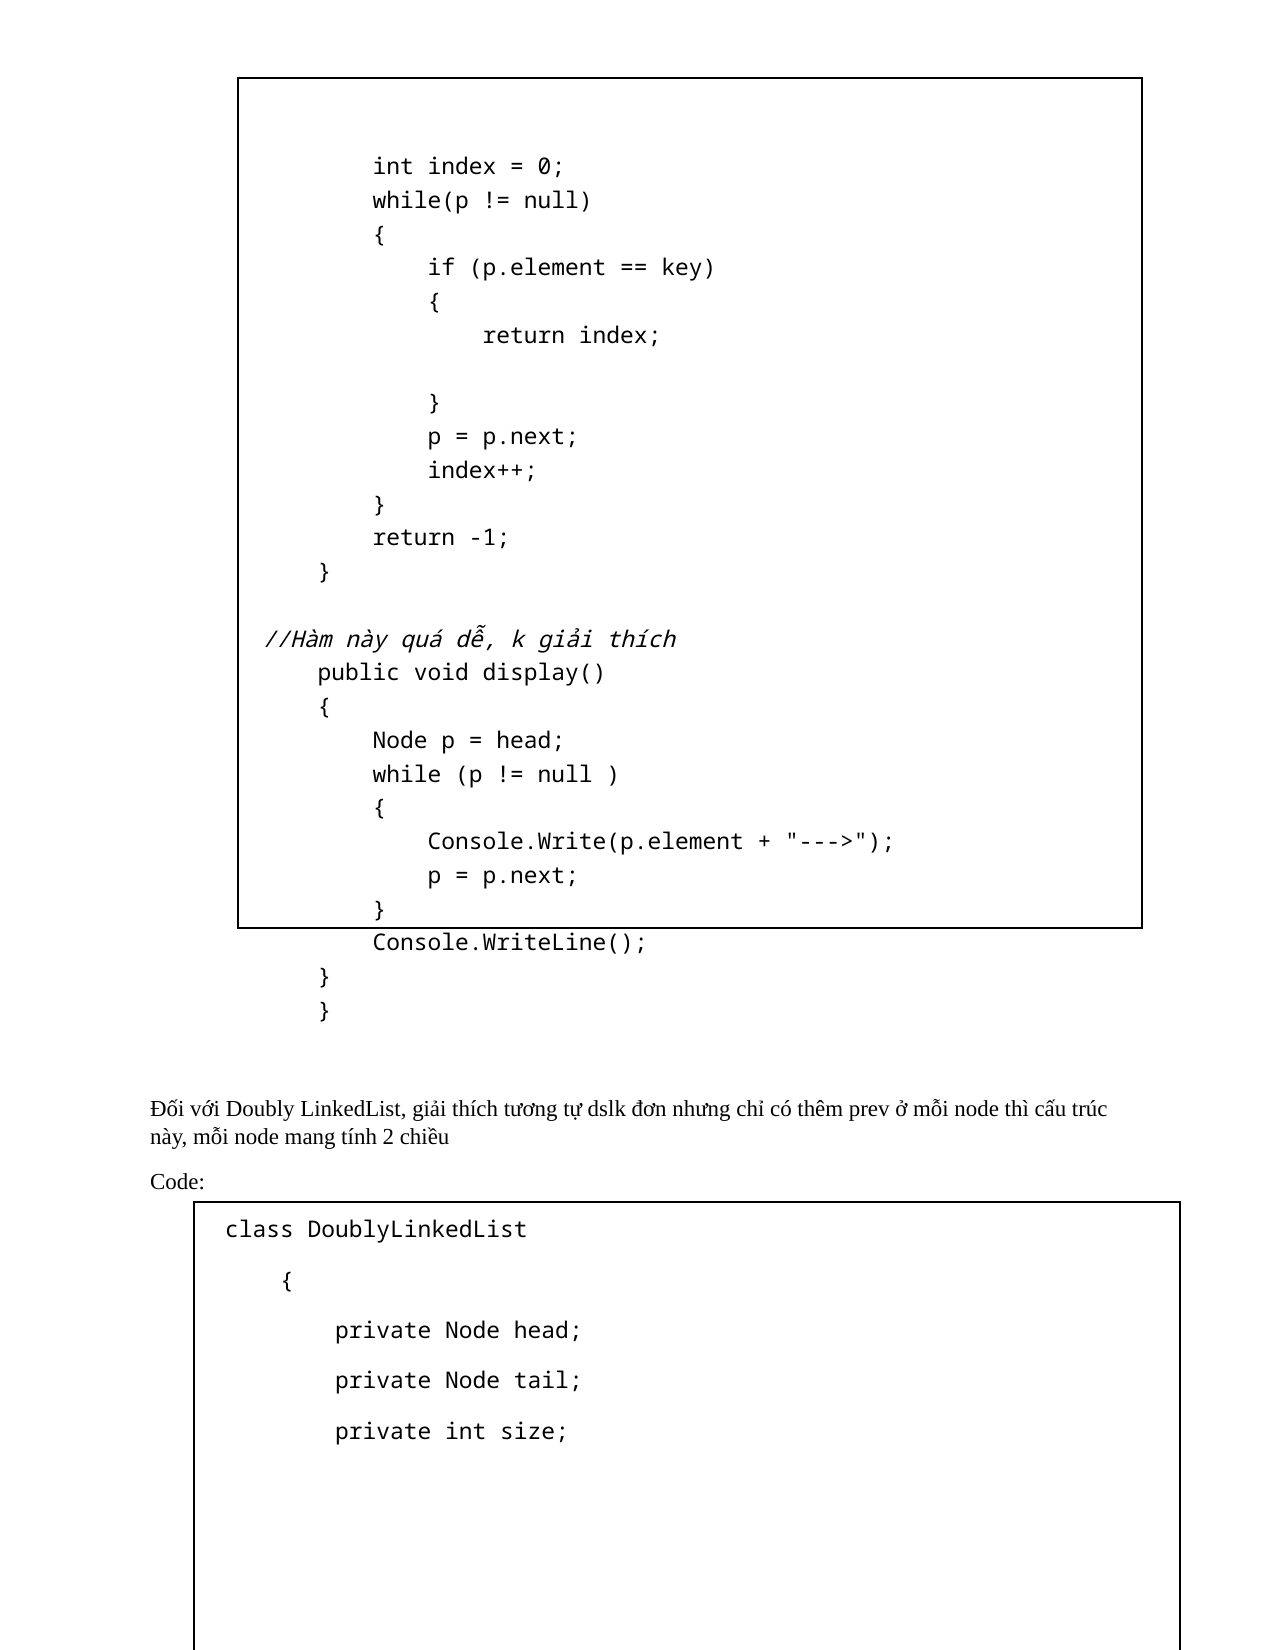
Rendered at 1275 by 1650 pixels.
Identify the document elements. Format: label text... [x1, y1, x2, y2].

list public void display() [262, 656, 1125, 687]
list p = p.next; [262, 420, 1125, 451]
text private Node tail; [225, 1364, 1125, 1396]
list while (p != null ) [262, 757, 1125, 789]
text private int size; [225, 1415, 1125, 1446]
text Code: [150, 1168, 1125, 1194]
list Console.WriteLine(); [262, 929, 1125, 957]
list Node p = head; [262, 724, 1125, 755]
text private Node head; [225, 1314, 1125, 1345]
list Console.Write(p.element + "--->"); [262, 825, 1125, 856]
list { [262, 791, 1125, 822]
list while(p != null) [262, 184, 1125, 215]
text class DoublyLinkedList [225, 1213, 1125, 1244]
list { [262, 690, 1125, 721]
list { [262, 217, 1125, 249]
text Đối với Doubly LinkedList, giải thích tương tự dslk đơn nhưng chỉ có thêm prev ở mỗi node thì cấu trúc này, mỗi node mang tính 2 chiều [150, 1094, 1125, 1149]
list } [262, 994, 1125, 1025]
list int index = 0; [262, 150, 1125, 181]
list } [262, 892, 1125, 924]
list if (p.element == key) [262, 251, 1125, 282]
list return -1; [262, 521, 1125, 552]
list { [262, 285, 1125, 316]
list } [262, 487, 1125, 519]
list //Hàm này quá dễ, k giải thích [262, 622, 1125, 654]
list } [262, 386, 1125, 417]
list } [262, 960, 1125, 991]
list return index; [262, 319, 1125, 350]
list index++; [262, 454, 1125, 485]
list } [262, 555, 1125, 586]
list p = p.next; [262, 859, 1125, 890]
text { [225, 1264, 1125, 1295]
